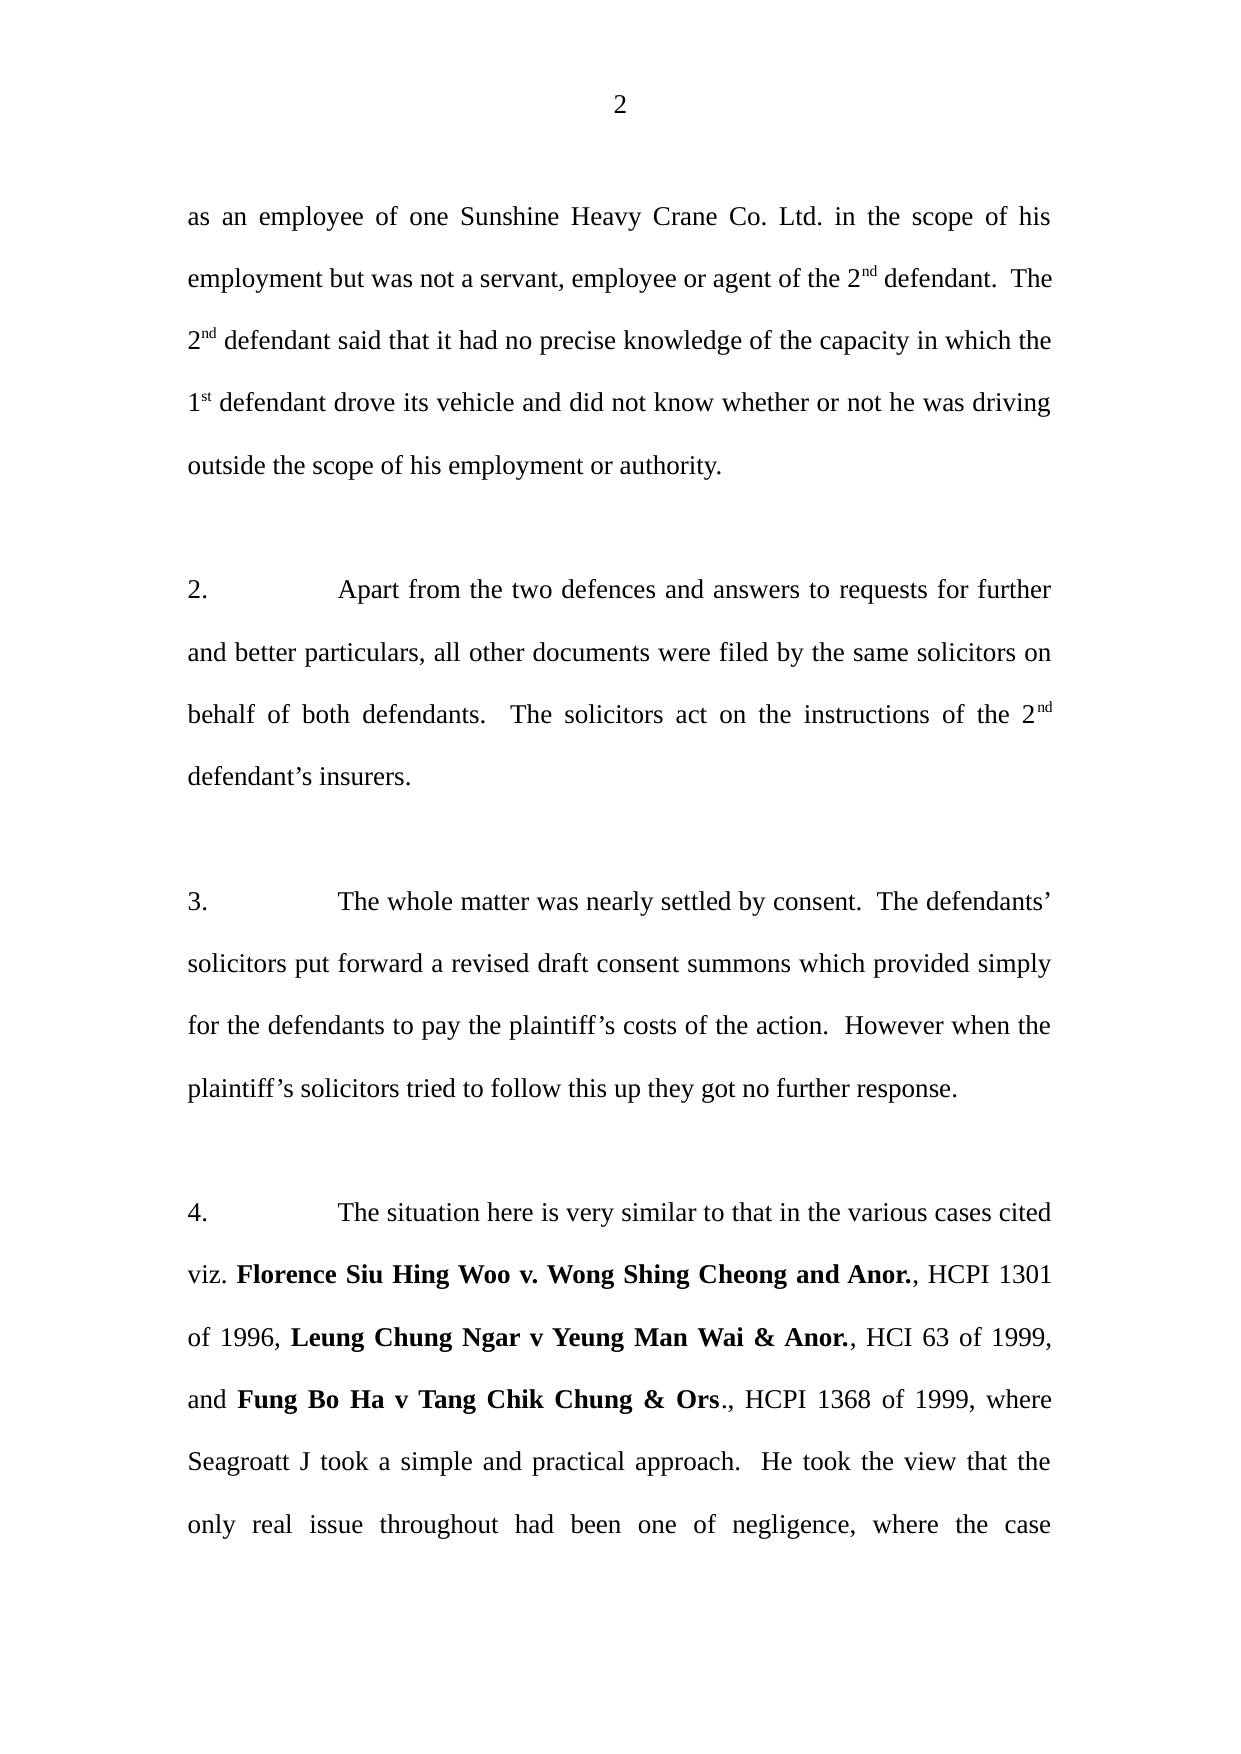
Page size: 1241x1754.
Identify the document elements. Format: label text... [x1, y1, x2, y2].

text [187, 1196, 1053, 1539]
text 3. The whole matter was nearly settled by consent. The defendants’ solicitors put forward a revised draft consent summons which provided simply for the defendants to pay the plaintiff’s costs of the action. However when the plaintiff’s solicitors tried to follow this up they got no further response. [187, 885, 1053, 1103]
text 2. Apart from the two defences and answers to requests for further and better particulars, all other documents were filed by the same solicitors on behalf of both defendants. The solicitors act on the instructions of the 2nd defendant’s insurers. [187, 573, 1053, 791]
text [187, 199, 1053, 480]
